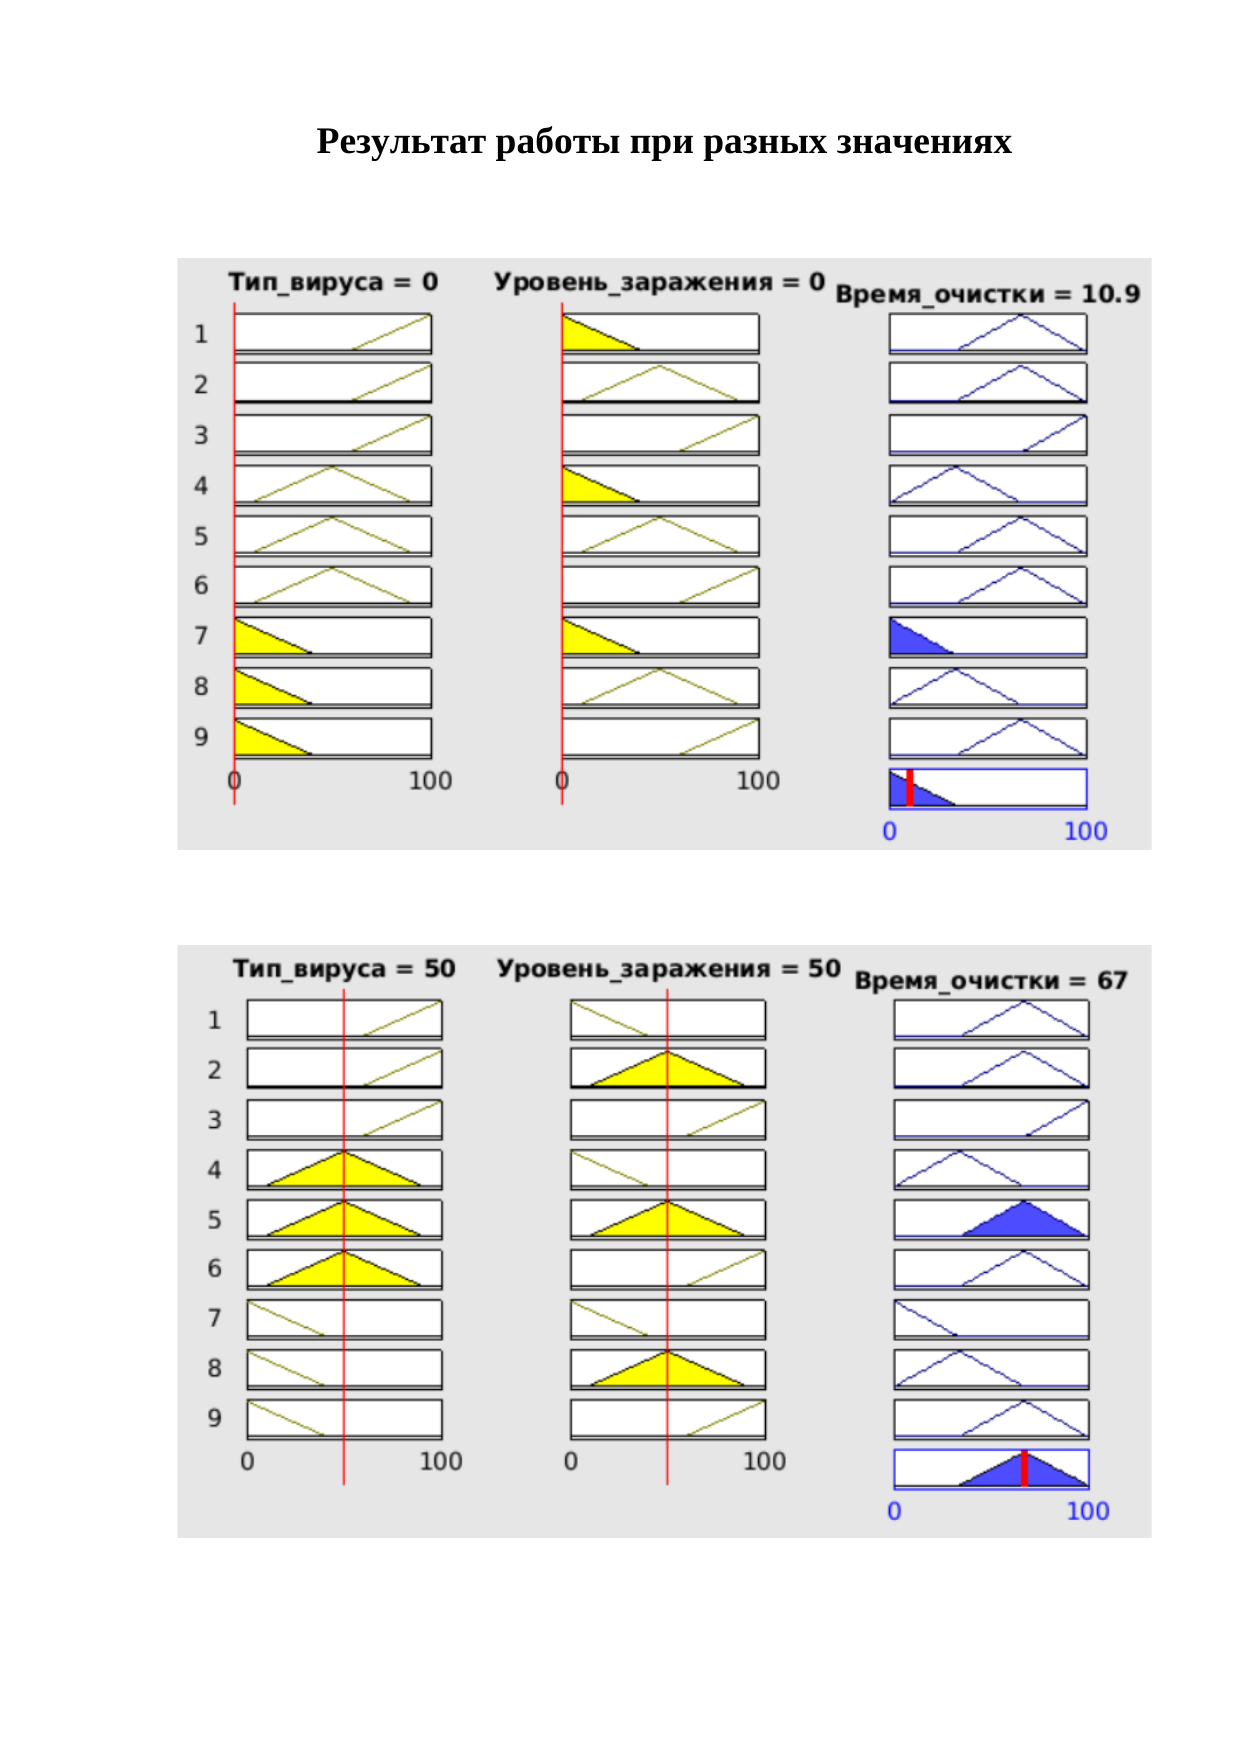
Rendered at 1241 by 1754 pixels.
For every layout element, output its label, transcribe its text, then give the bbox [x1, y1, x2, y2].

text Результат работы при разных значениях [177, 118, 1152, 161]
picture [177, 258, 1152, 850]
picture [177, 945, 1152, 1538]
